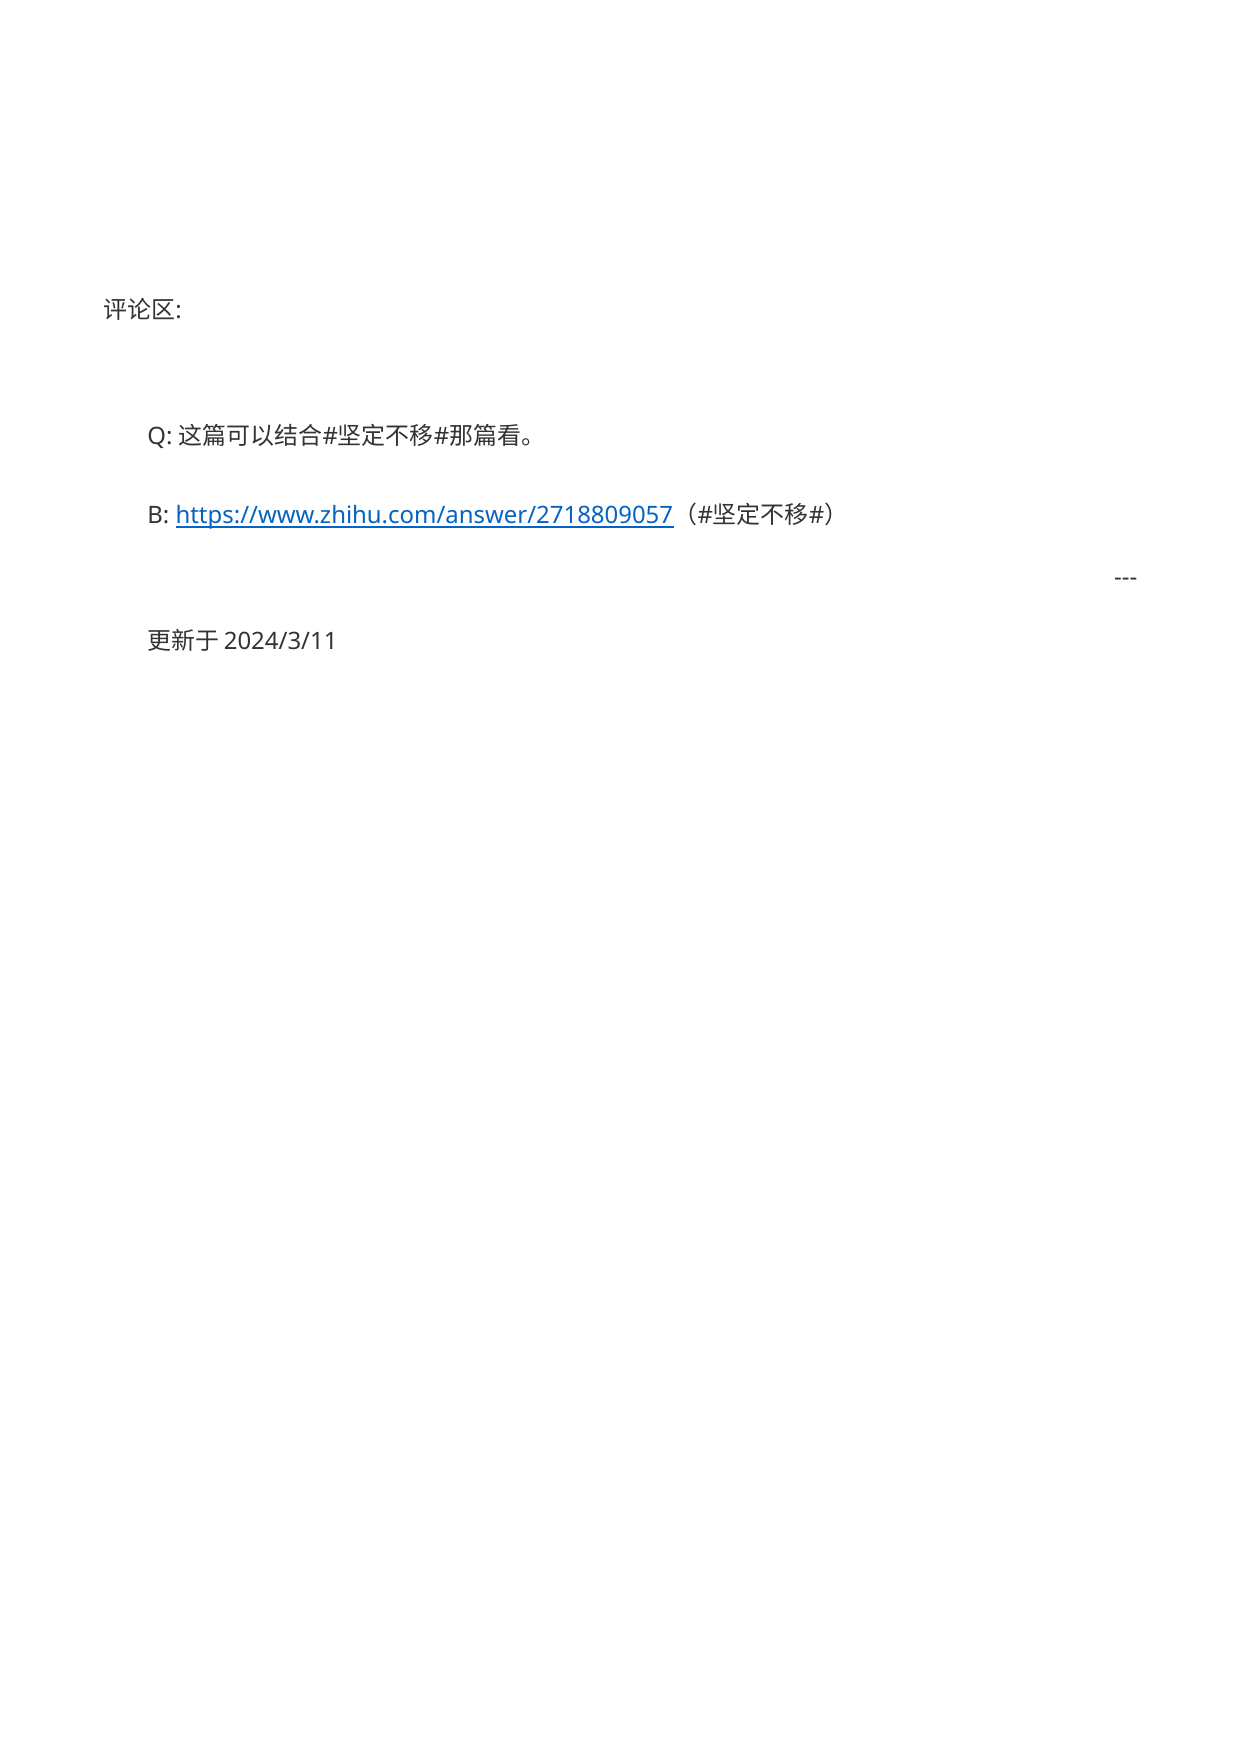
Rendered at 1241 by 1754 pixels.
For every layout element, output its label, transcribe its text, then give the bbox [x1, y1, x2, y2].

text Q: 这篇可以结合#坚定不移#那篇看。 [103, 400, 1137, 468]
text --- [103, 559, 1137, 593]
text 评论区: [103, 274, 1137, 342]
text B: https://www.zhihu.com/answer/2718809057（#坚定不移#） [103, 479, 1137, 547]
text 更新于2024/3/11 [103, 605, 1137, 673]
